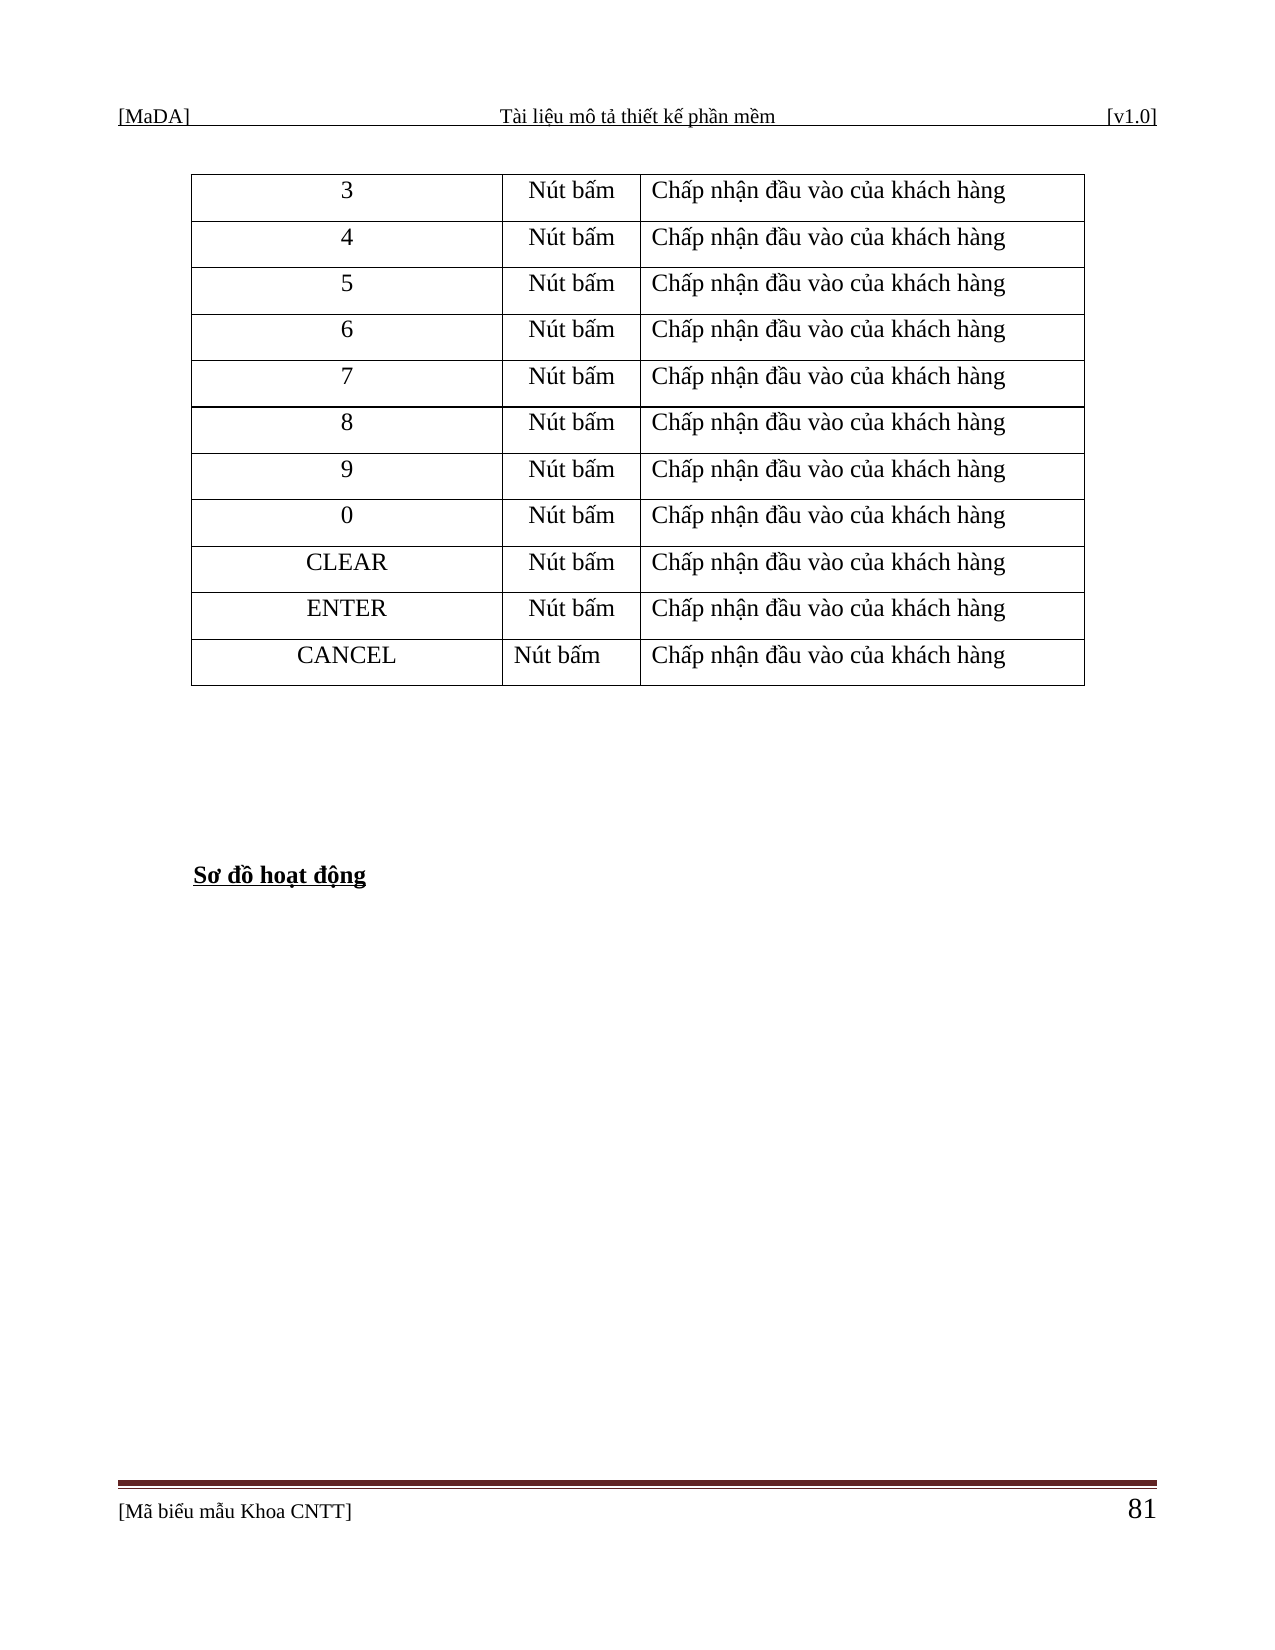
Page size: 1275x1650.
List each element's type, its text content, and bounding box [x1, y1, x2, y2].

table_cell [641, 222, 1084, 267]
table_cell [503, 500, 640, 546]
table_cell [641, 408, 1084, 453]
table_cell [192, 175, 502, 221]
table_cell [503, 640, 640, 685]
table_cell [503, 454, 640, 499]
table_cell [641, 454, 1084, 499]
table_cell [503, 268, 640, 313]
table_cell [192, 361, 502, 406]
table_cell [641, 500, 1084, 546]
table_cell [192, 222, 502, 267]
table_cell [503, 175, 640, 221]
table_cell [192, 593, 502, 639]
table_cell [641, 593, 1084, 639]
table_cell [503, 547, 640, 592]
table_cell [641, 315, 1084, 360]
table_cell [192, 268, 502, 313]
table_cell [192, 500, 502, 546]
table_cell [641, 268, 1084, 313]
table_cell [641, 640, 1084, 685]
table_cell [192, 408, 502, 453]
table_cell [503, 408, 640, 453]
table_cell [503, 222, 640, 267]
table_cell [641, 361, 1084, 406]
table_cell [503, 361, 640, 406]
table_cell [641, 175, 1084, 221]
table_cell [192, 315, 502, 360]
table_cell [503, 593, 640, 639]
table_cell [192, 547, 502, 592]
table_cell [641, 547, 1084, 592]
text Sơ đồ hoạt động [193, 860, 1157, 889]
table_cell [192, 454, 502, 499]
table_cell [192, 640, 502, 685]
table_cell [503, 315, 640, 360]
